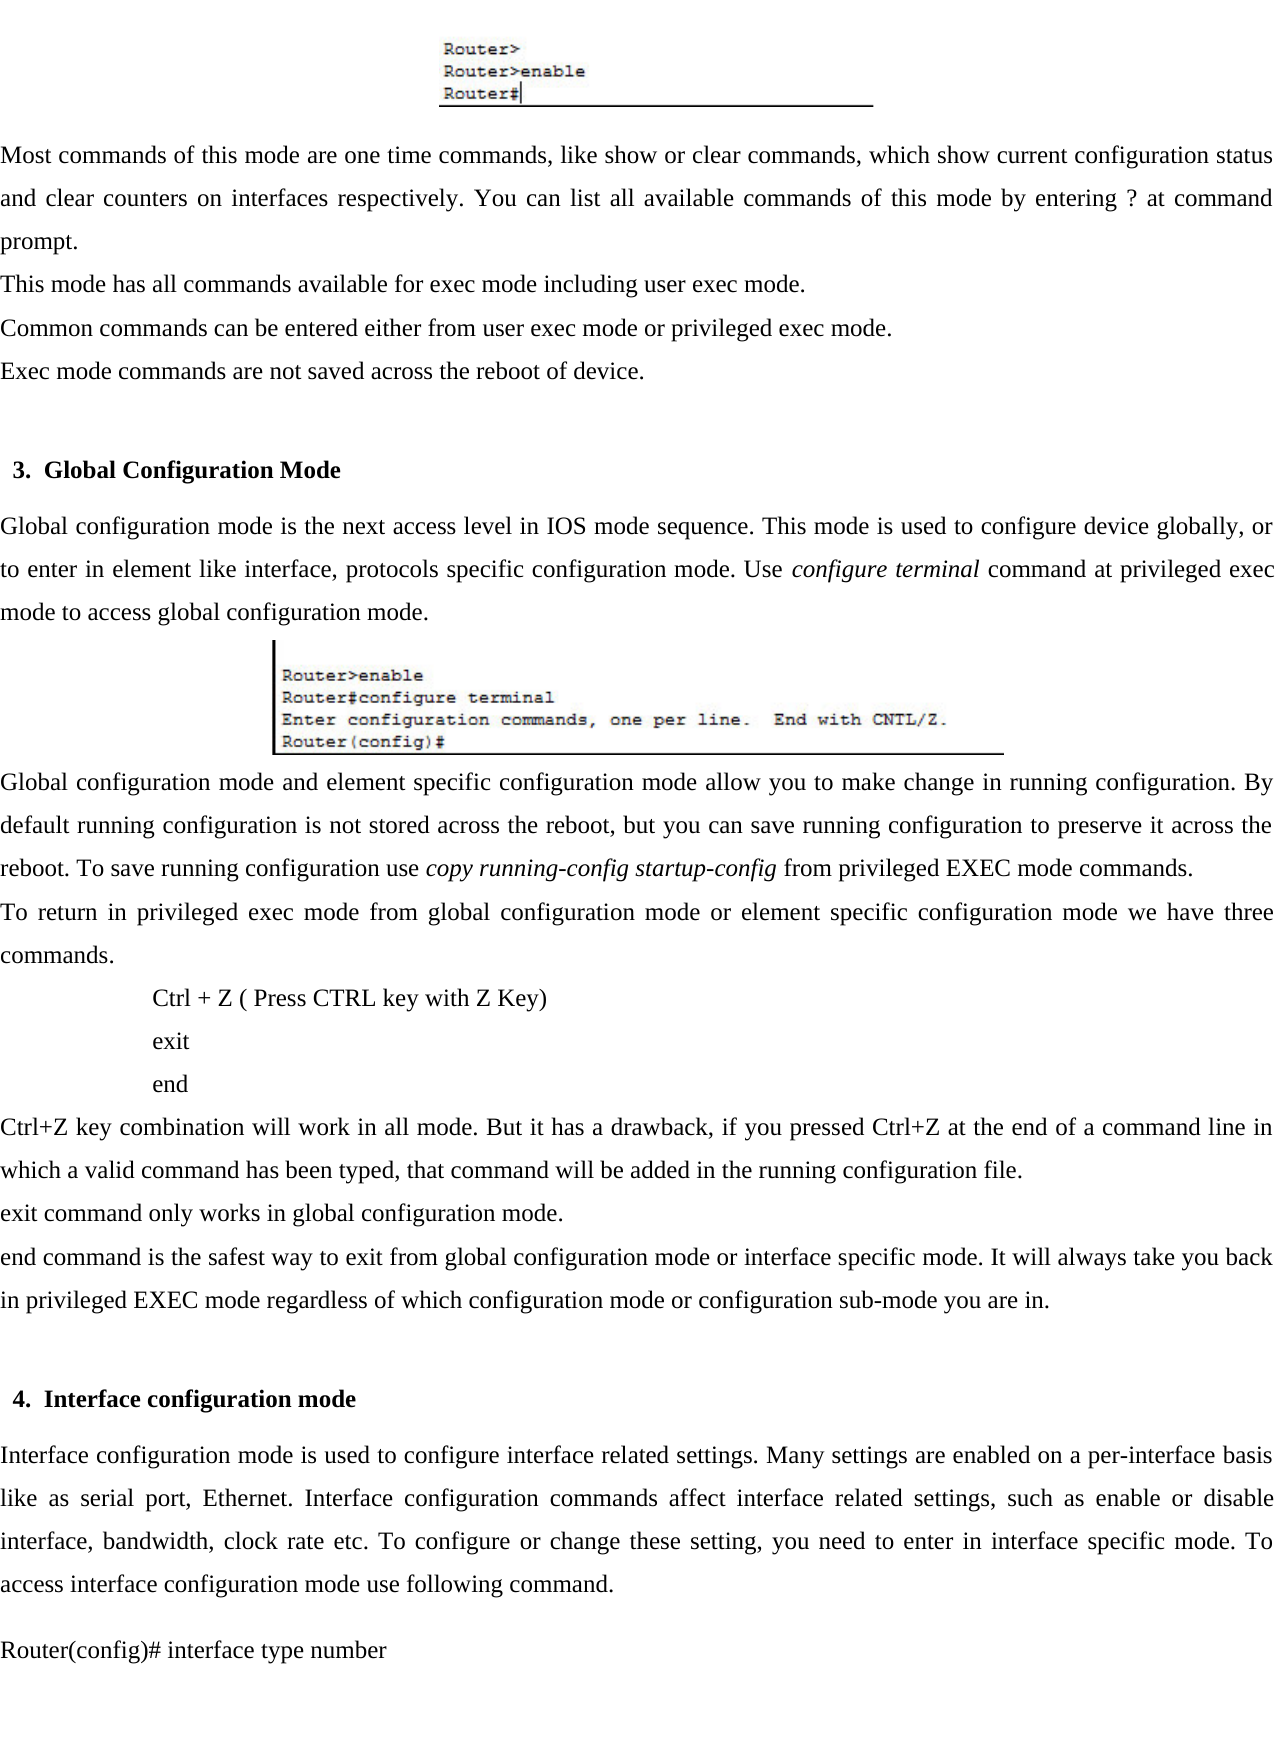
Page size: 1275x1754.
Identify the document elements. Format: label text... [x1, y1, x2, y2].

text Global configuration mode is the next access level in IOS mode sequence. This mode is used to configure device globally, or to enter in element like interface, protocols specific configuration mode. Use configure terminal command at privileged exec mode to access global configuration mode. [0, 511, 1275, 626]
picture [439, 0, 874, 107]
text 3. Global Configuration Mode [0, 455, 1275, 484]
text end command is the safest way to exit from global configuration mode or interface specific mode. It will always take you back in privileged EXEC mode regardless of which configuration mode or configuration sub-mode you are in. [0, 1242, 1275, 1313]
text exit command only works in global configuration mode. [0, 1198, 1275, 1227]
text Global configuration mode and element specific configuration mode allow you to make change in running configuration. By default running configuration is not stored across the reboot, but you can save running configuration to preserve it across the reboot. To save running configuration use copy running-config startup-config from privileged EXEC mode commands. [0, 767, 1275, 882]
text Ctrl+Z key combination will work in all mode. But it has a drawback, if you pressed Ctrl+Z at the end of a command line in which a valid command has been typed, that command will be added in the running configuration file. [0, 1112, 1275, 1184]
text 4. Interface configuration mode [0, 1384, 1275, 1413]
picture [271, 640, 1004, 755]
text Router(config)# interface type number [0, 1635, 1275, 1664]
text Common commands can be entered either from user exec mode or privileged exec mode. [0, 313, 1275, 341]
text This mode has all commands available for exec mode including user exec mode. [0, 269, 1275, 298]
list Ctrl + Z ( Press CTRL key with Z Key) [152, 983, 1252, 1012]
text Exec mode commands are not saved across the reboot of device. [0, 356, 1275, 384]
text To return in privileged exec mode from global configuration mode or element specific configuration mode we have three commands. [0, 897, 1275, 968]
list exit [152, 1026, 1252, 1055]
text Interface configuration mode is used to configure interface related settings. Many settings are enabled on a per-interface basis like as serial port, Ethernet. Interface configuration commands affect interface related settings, such as enable or disable interface, bandwidth, clock rate etc. To configure or change these setting, you need to enter in interface specific mode. To access interface configuration mode use following command. [0, 1440, 1275, 1598]
text Most commands of this mode are one time commands, like show or clear commands, which show current configuration status and clear counters on interfaces respectively. You can list all available commands of this mode by entering ? at command prompt. [0, 140, 1275, 255]
list end [152, 1069, 1252, 1098]
